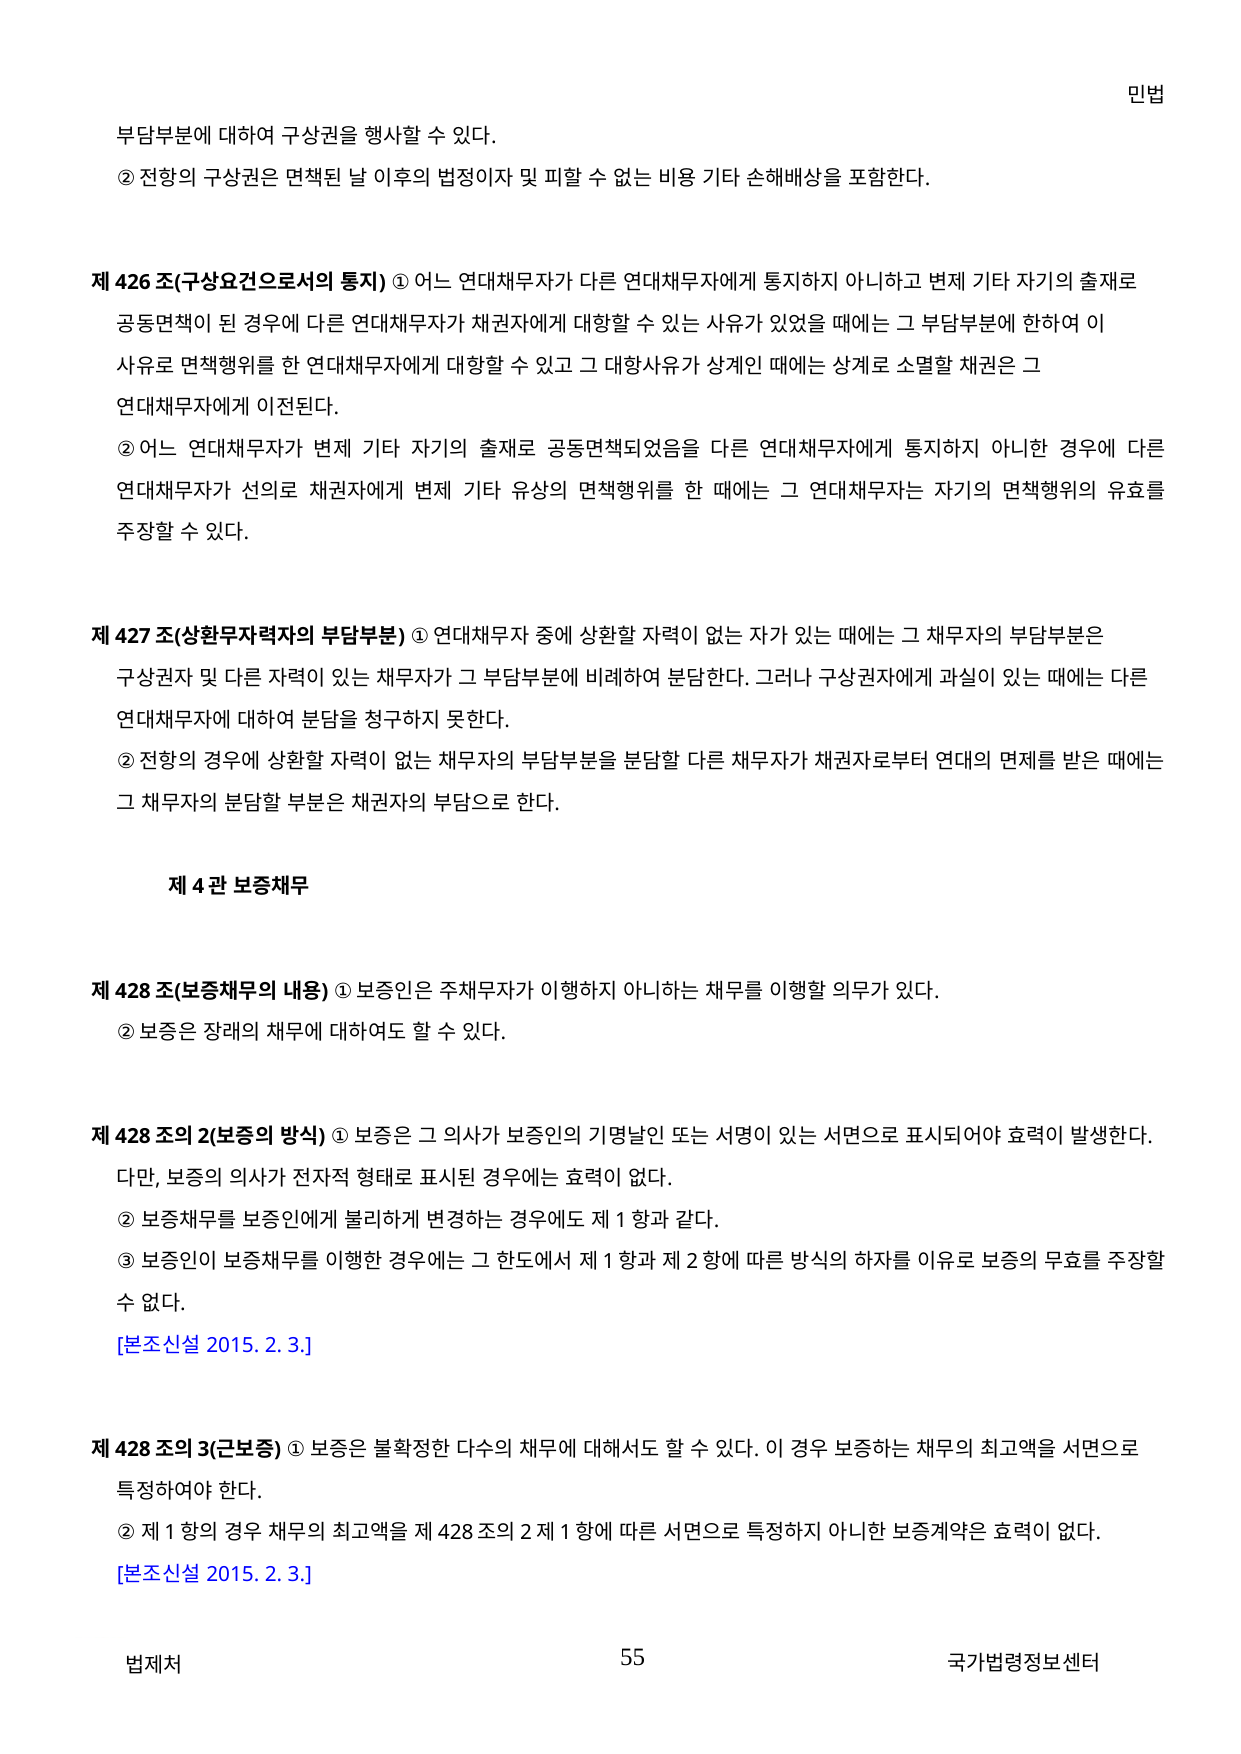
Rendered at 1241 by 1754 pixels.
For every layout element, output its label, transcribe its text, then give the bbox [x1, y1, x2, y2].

text 제427조(상환무자력자의 부담부분) ①연대채무자 중에 상환할 자력이 없는 자가 있는 때에는 그 채무자의 부담부분은 구상권자 및 다른 자력이 있는 채무자가 그 부담부분에 비례하여 분담한다. 그러나 구상권자에게 과실이 있는 때에는 다른 연대채무자에 대하여 분담을 청구하지 못한다. [92, 608, 1165, 733]
text 제428조(보증채무의 내용) ①보증인은 주채무자가 이행하지 아니하는 채무를 이행할 의무가 있다. [92, 962, 1165, 1004]
text ②전항의 경우에 상환할 자력이 없는 채무자의 부담부분을 분담할 다른 채무자가 채권자로부터 연대의 면제를 받은 때에는 그 채무자의 분담할 부분은 채권자의 부담으로 한다. [117, 733, 1165, 817]
text ②전항의 구상권은 면책된 날 이후의 법정이자 및 피할 수 없는 비용 기타 손해배상을 포함한다. [117, 150, 1165, 192]
text [본조신설 2015. 2. 3.] [117, 1317, 1165, 1358]
text 제4관 보증채무 [169, 858, 1165, 900]
text ② 보증채무를 보증인에게 불리하게 변경하는 경우에도 제1항과 같다. [117, 1192, 1165, 1233]
text ②어느 연대채무자가 변제 기타 자기의 출재로 공동면책되었음을 다른 연대채무자에게 통지하지 아니한 경우에 다른 연대채무자가 선의로 채권자에게 변제 기타 유상의 면책행위를 한 때에는 그 연대채무자는 자기의 면책행위의 유효를 주장할 수 있다. [117, 421, 1165, 546]
text [본조신설 2015. 2. 3.] [117, 1546, 1165, 1587]
text ② 제1항의 경우 채무의 최고액을 제428조의2제1항에 따른 서면으로 특정하지 아니한 보증계약은 효력이 없다. [117, 1504, 1165, 1546]
text ③ 보증인이 보증채무를 이행한 경우에는 그 한도에서 제1항과 제2항에 따른 방식의 하자를 이유로 보증의 무효를 주장할 수 없다. [117, 1233, 1165, 1317]
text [92, 108, 1165, 150]
text ②보증은 장래의 채무에 대하여도 할 수 있다. [117, 1004, 1165, 1046]
text 제428조의2(보증의 방식) ① 보증은 그 의사가 보증인의 기명날인 또는 서명이 있는 서면으로 표시되어야 효력이 발생한다. 다만, 보증의 의사가 전자적 형태로 표시된 경우에는 효력이 없다. [92, 1108, 1165, 1192]
text 제426조(구상요건으로서의 통지) ①어느 연대채무자가 다른 연대채무자에게 통지하지 아니하고 변제 기타 자기의 출재로 공동면책이 된 경우에 다른 연대채무자가 채권자에게 대항할 수 있는 사유가 있었을 때에는 그 부담부분에 한하여 이 사유로 면책행위를 한 연대채무자에게 대항할 수 있고 그 대항사유가 상계인 때에는 상계로 소멸할 채권은 그 연대채무자에게 이전된다. [92, 254, 1165, 421]
text 제428조의3(근보증) ① 보증은 불확정한 다수의 채무에 대해서도 할 수 있다. 이 경우 보증하는 채무의 최고액을 서면으로 특정하여야 한다. [92, 1421, 1165, 1504]
